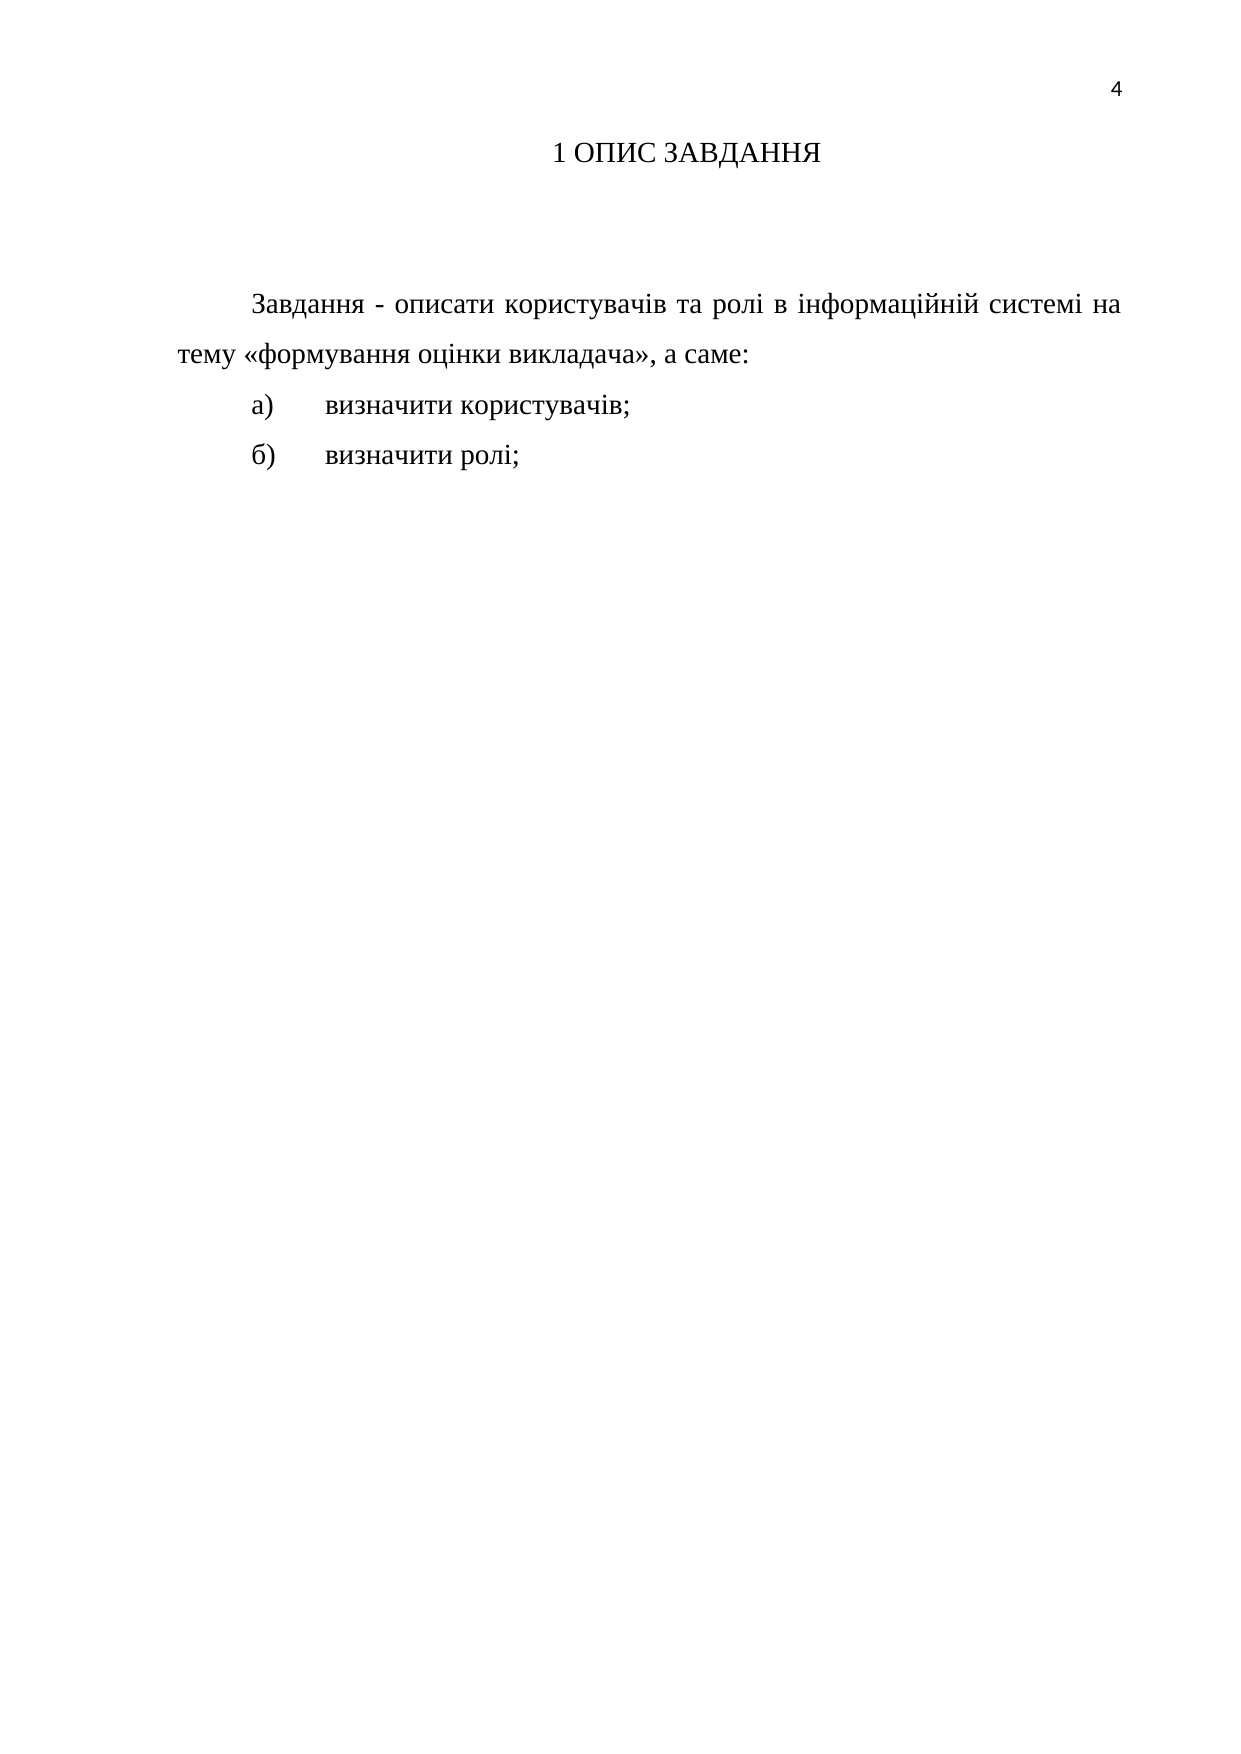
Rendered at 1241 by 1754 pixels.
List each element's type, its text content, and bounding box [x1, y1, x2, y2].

subtitle 1 ОПИС ЗАВДАННЯ [177, 135, 1122, 169]
list визначити ролі; [177, 437, 1122, 471]
text Завдання - описати користувачів та ролі в інформаційній системі на тему «формування оцінки викладача», а саме: [177, 286, 1122, 370]
list визначити користувачів; [177, 387, 1122, 421]
